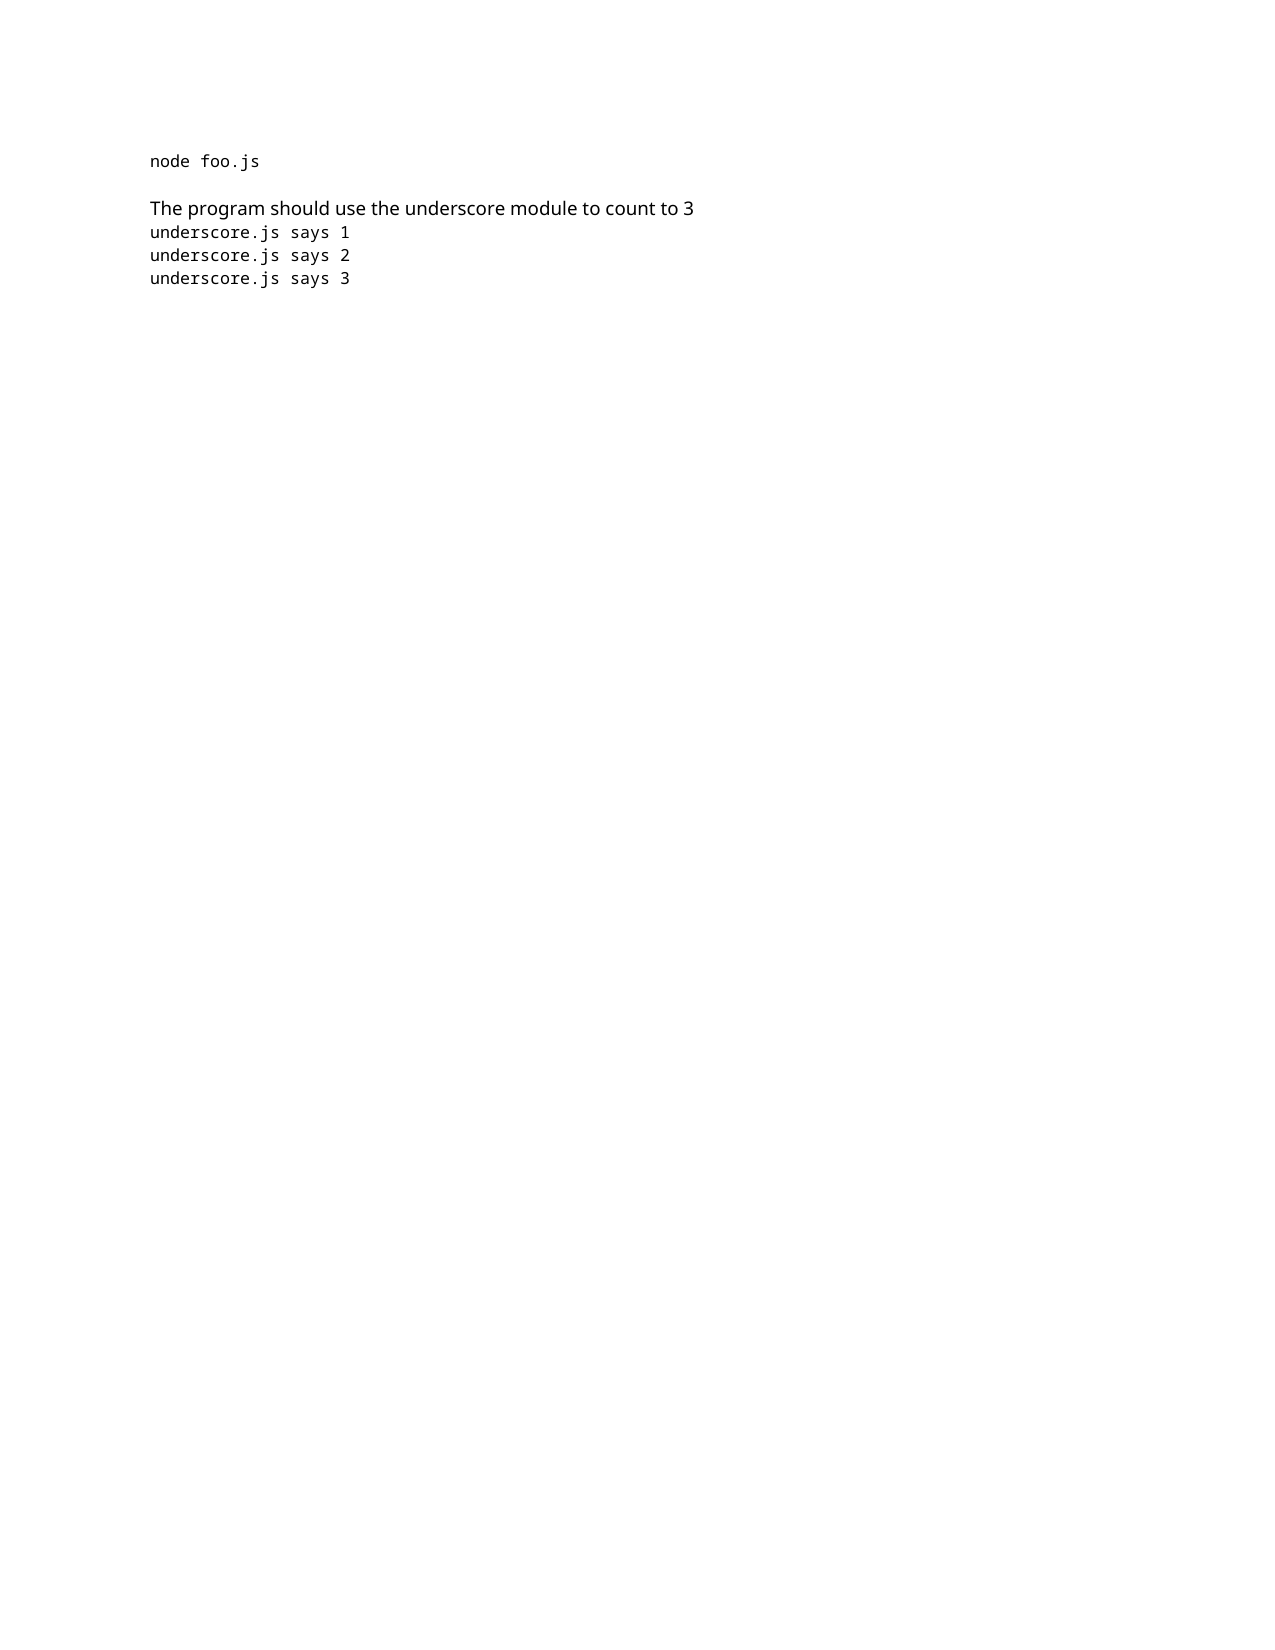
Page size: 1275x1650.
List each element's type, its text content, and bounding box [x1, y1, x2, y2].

text The program should use the underscore module to count to 3 [150, 195, 1125, 221]
text node foo.js [150, 150, 1125, 173]
text underscore.js says 1 [150, 221, 1125, 244]
text underscore.js says 2 [150, 244, 1125, 266]
text underscore.js says 3 [150, 266, 1125, 289]
